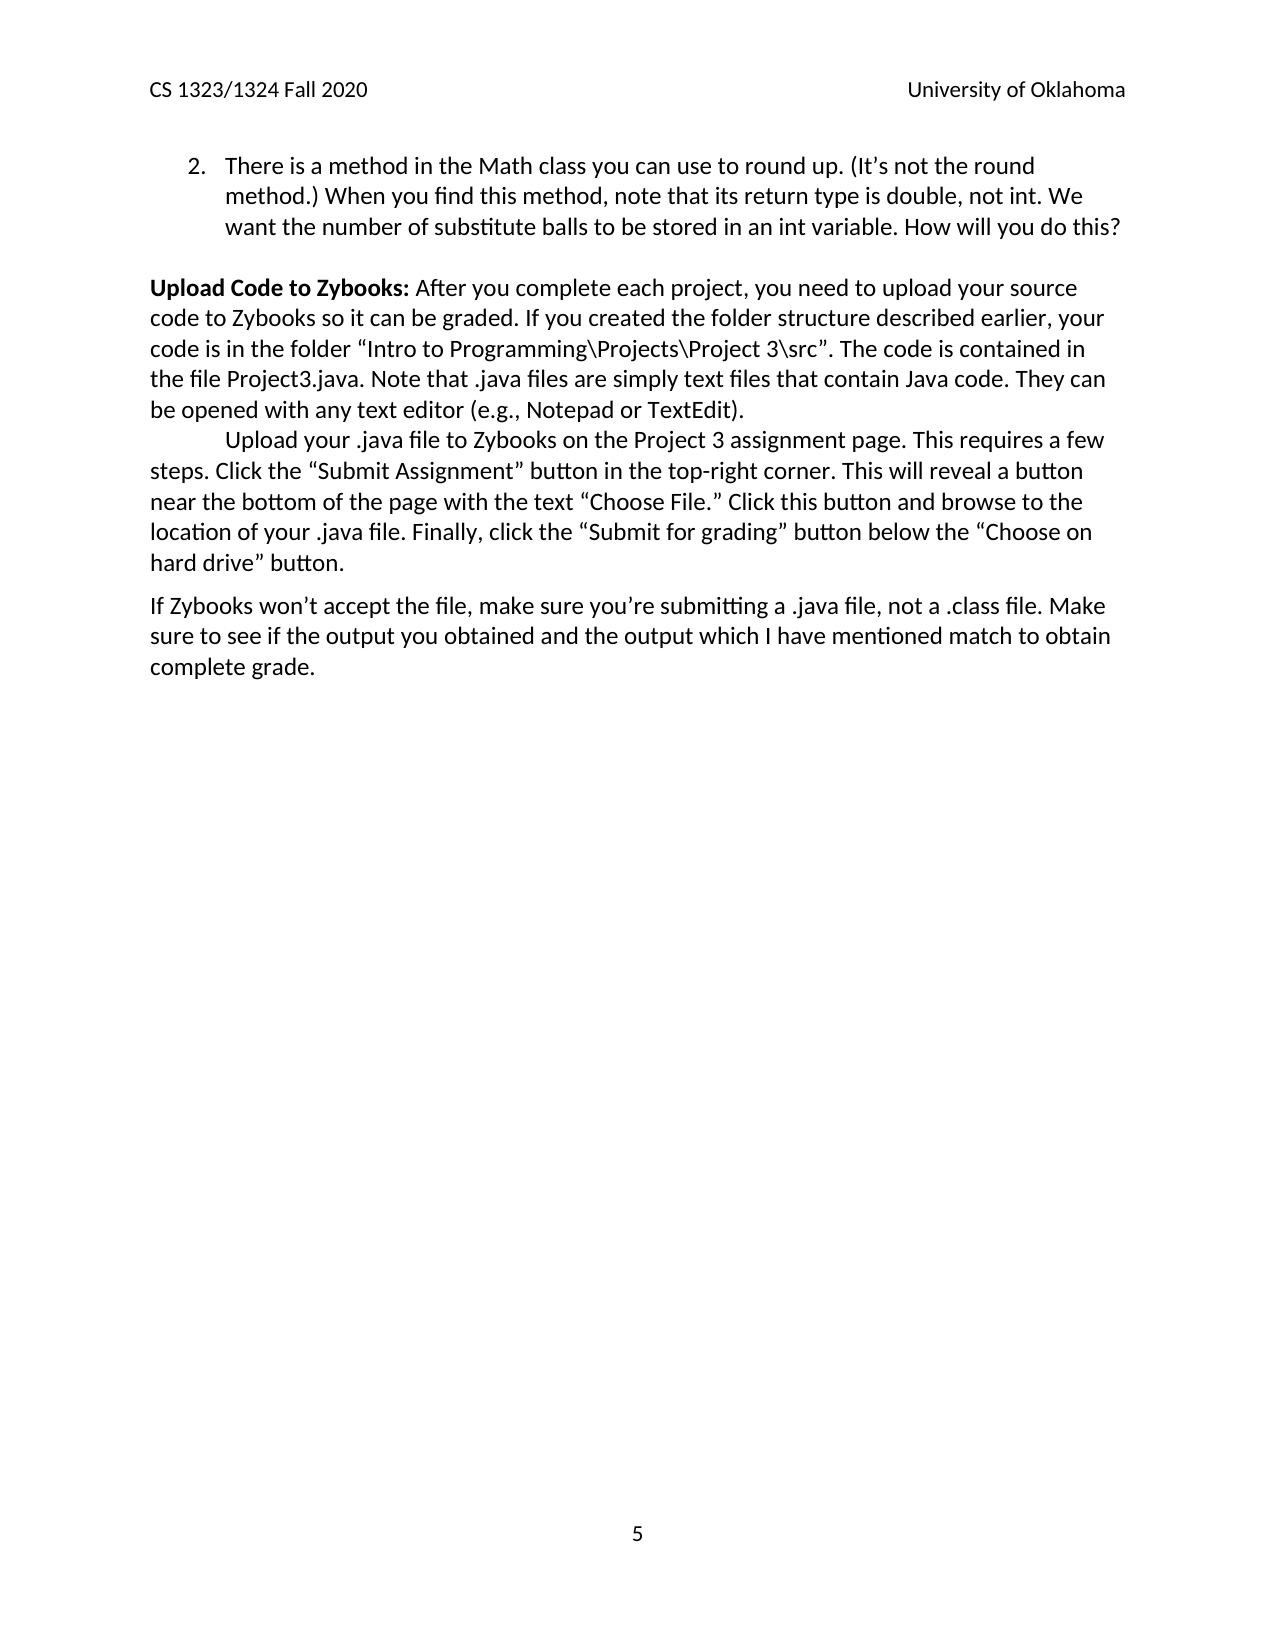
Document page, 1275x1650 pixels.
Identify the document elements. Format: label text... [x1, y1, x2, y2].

text Upload your .java file to Zybooks on the Project 3 assignment page. This requires a few steps. Click the “Submit Assignment” button in the top-right corner. This will reveal a button near the bottom of the page with the text “Choose File.” Click this button and browse to the location of your .java file. Finally, click the “Submit for grading” button below the “Choose on hard drive” button. [150, 425, 1125, 577]
text If Zybooks won’t accept the file, make sure you’re submitting a .java file, not a .class file. Make sure to see if the output you obtained and the output which I have mentioned match to obtain complete grade. [150, 590, 1125, 681]
list There is a method in the Math class you can use to round up. (It’s not the round method.) When you find this method, note that its return type is double, not int. We want the number of substitute balls to be stored in an int variable. How will you do this? [187, 150, 1125, 242]
text Upload Code to Zybooks: After you complete each project, you need to upload your source code to Zybooks so it can be graded. If you created the folder structure described earlier, your code is in the folder “Intro to Programming\Projects\Project 3\src”. The code is contained in the file Project3.java. Note that .java files are simply text files that contain Java code. They can be opened with any text editor (e.g., Notepad or TextEdit). [150, 272, 1125, 425]
